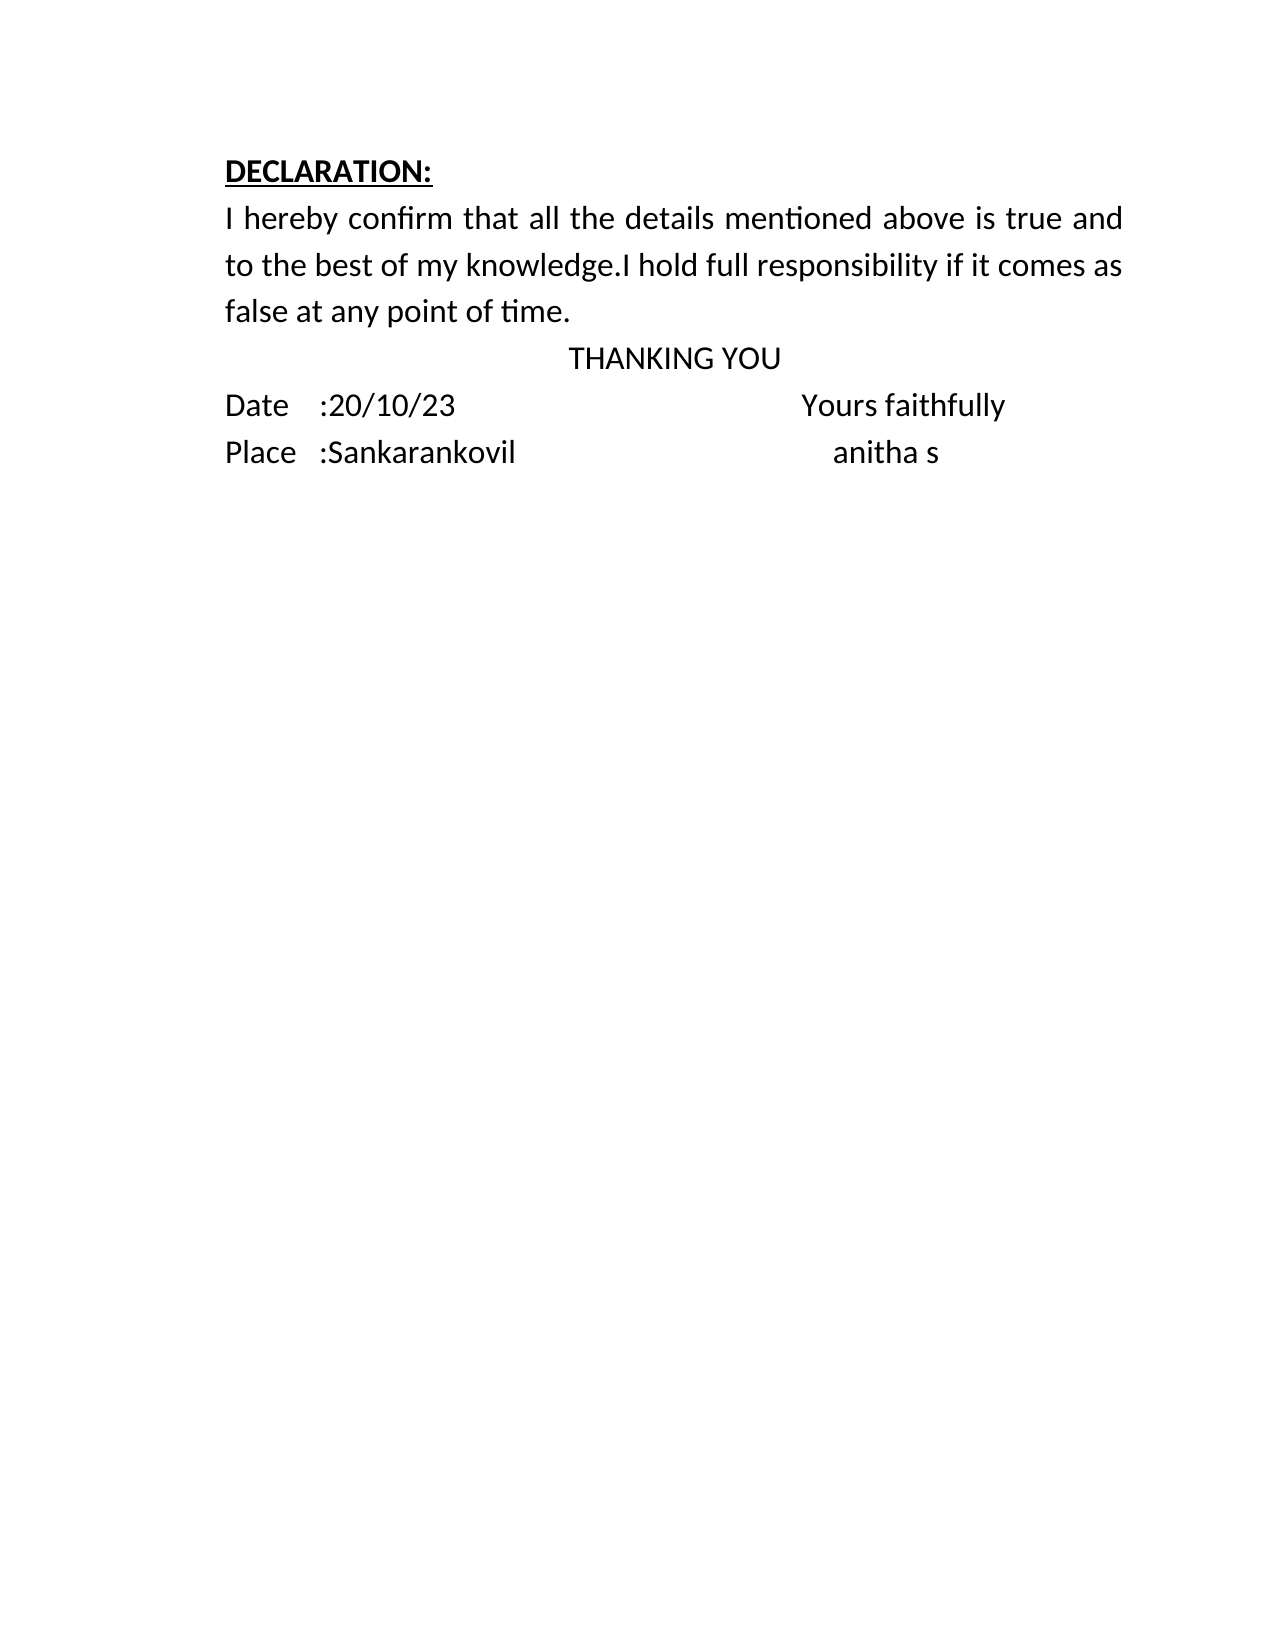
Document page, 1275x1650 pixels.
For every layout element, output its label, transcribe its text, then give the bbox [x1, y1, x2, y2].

text THANKING YOU [225, 337, 1125, 378]
text I hereby confirm that all the details mentioned above is true and to the best of my knowledge.I hold full responsibility if it comes as false at any point of time. [225, 197, 1125, 331]
text DECLARATION: [225, 150, 1125, 191]
text Place :Sankarankovil anitha s [225, 431, 1125, 471]
text Date :20/10/23 Yours faithfully [225, 384, 1125, 424]
